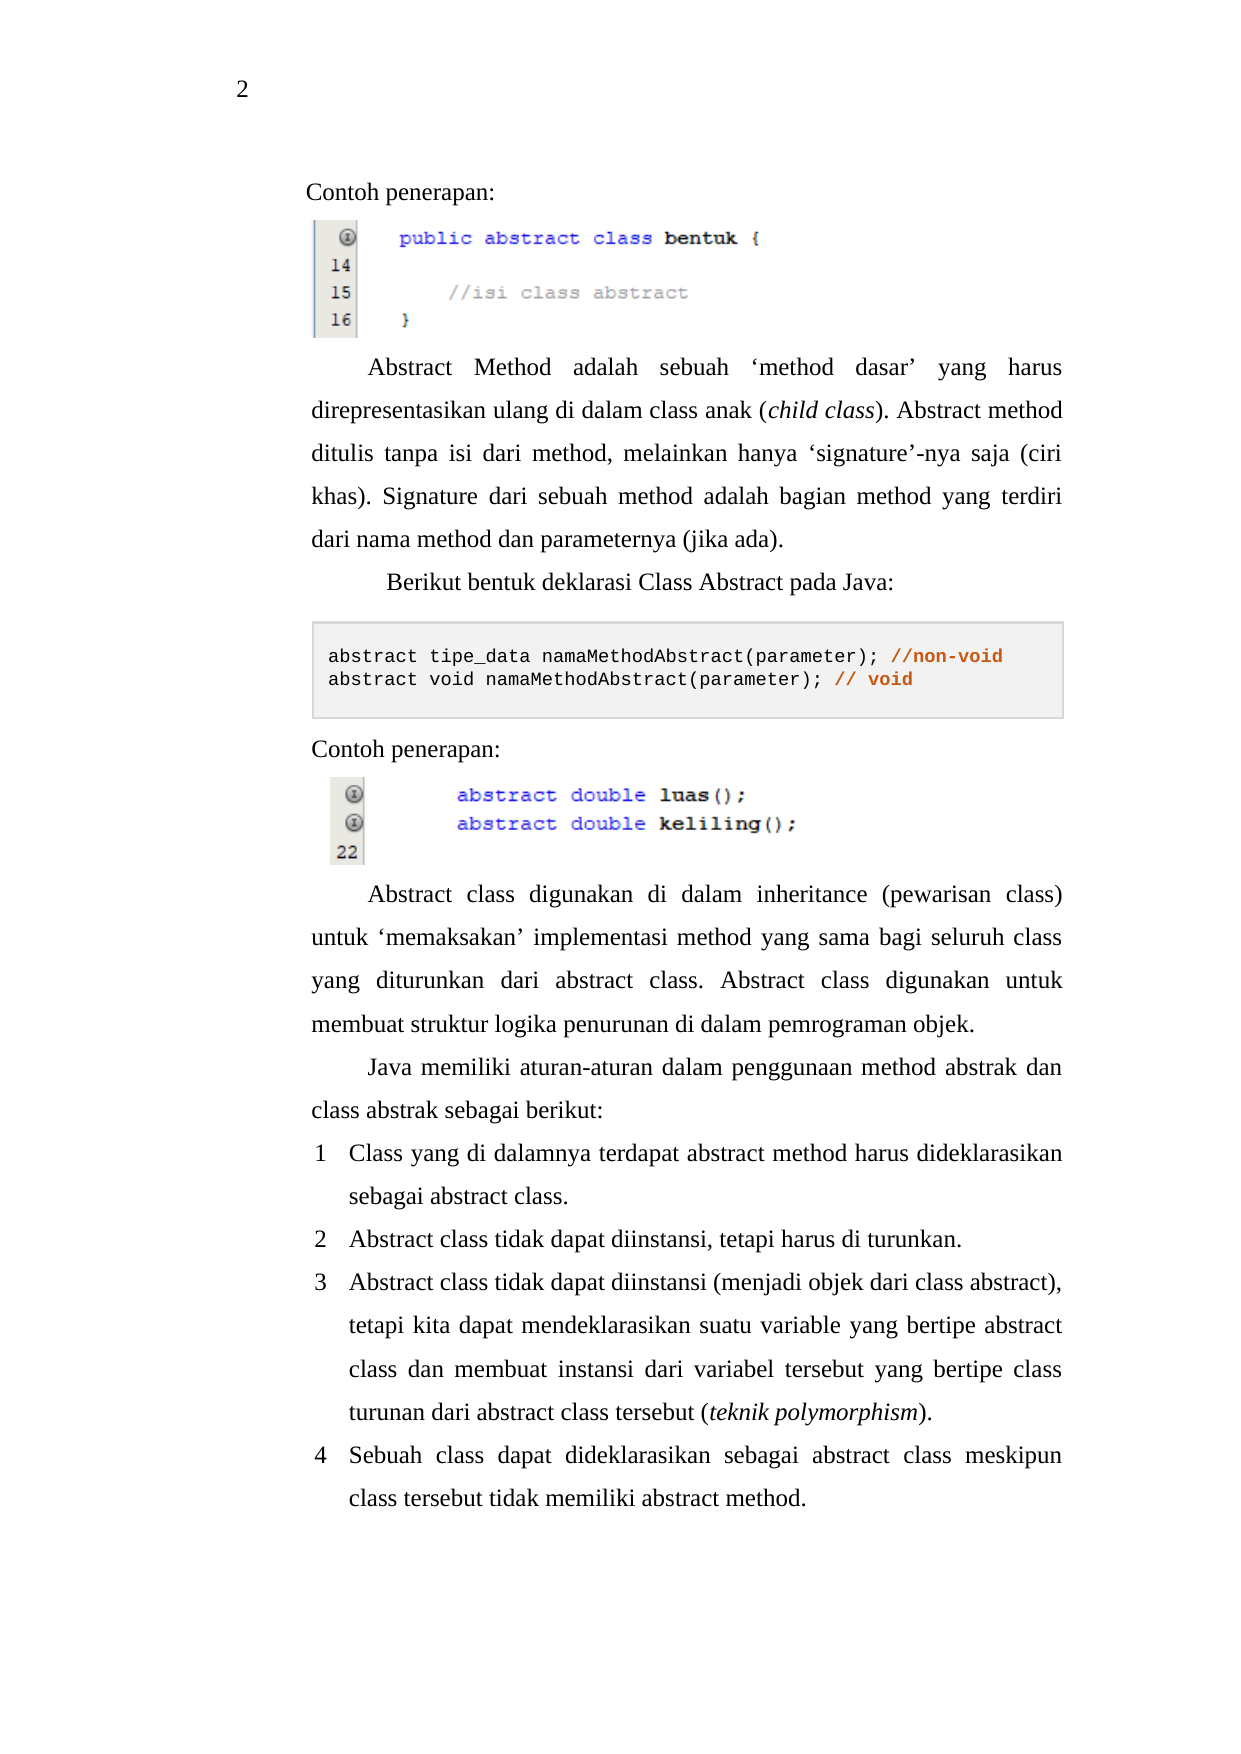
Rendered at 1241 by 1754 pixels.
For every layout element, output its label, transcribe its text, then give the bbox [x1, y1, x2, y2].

list Abstract class tidak dapat diinstansi, tetapi harus di turunkan. [314, 1224, 1063, 1253]
text Abstract class digunakan di dalam inheritance (pewarisan class) untuk ‘memaksakan’ implementasi method yang sama bagi seluruh class yang diturunkan dari abstract class. Abstract class digunakan untuk membuat struktur logika penurunan di dalam pemrograman objek. [311, 879, 1063, 1037]
list Class yang di dalamnya terdapat abstract method harus dideklarasikan sebagai abstract class. [314, 1138, 1063, 1210]
text Contoh penerapan: [289, 177, 1063, 206]
list Abstract class tidak dapat diinstansi (menjadi objek dari class abstract), tetapi kita dapat mendeklarasikan suatu variable yang bertipe abstract class dan membuat instansi dari variabel tersebut yang bertipe class turunan dari abstract class tersebut (teknik polymorphism). [314, 1267, 1063, 1426]
list Sebuah class dapat dideklarasikan sebagai abstract class meskipun class tersebut tidak memiliki abstract method. [314, 1440, 1063, 1512]
list Java memiliki aturan-aturan dalam penggunaan method abstrak dan class abstrak sebagai berikut: [311, 1052, 1063, 1124]
text Berikut bentuk deklarasi Class Abstract pada Java: [311, 567, 1063, 596]
text Abstract Method adalah sebuah ‘method dasar’ yang harus direpresentasikan ulang di dalam class anak (child class). Abstract method ditulis tanpa isi dari method, melainkan hanya ‘signature’-nya saja (ciri khas). Signature dari sebuah method adalah bagian method yang terdiri dari nama method dan parameternya (jika ada). [311, 352, 1063, 553]
text Contoh penerapan: [295, 734, 1063, 763]
picture [330, 777, 1027, 865]
picture [311, 220, 1008, 338]
